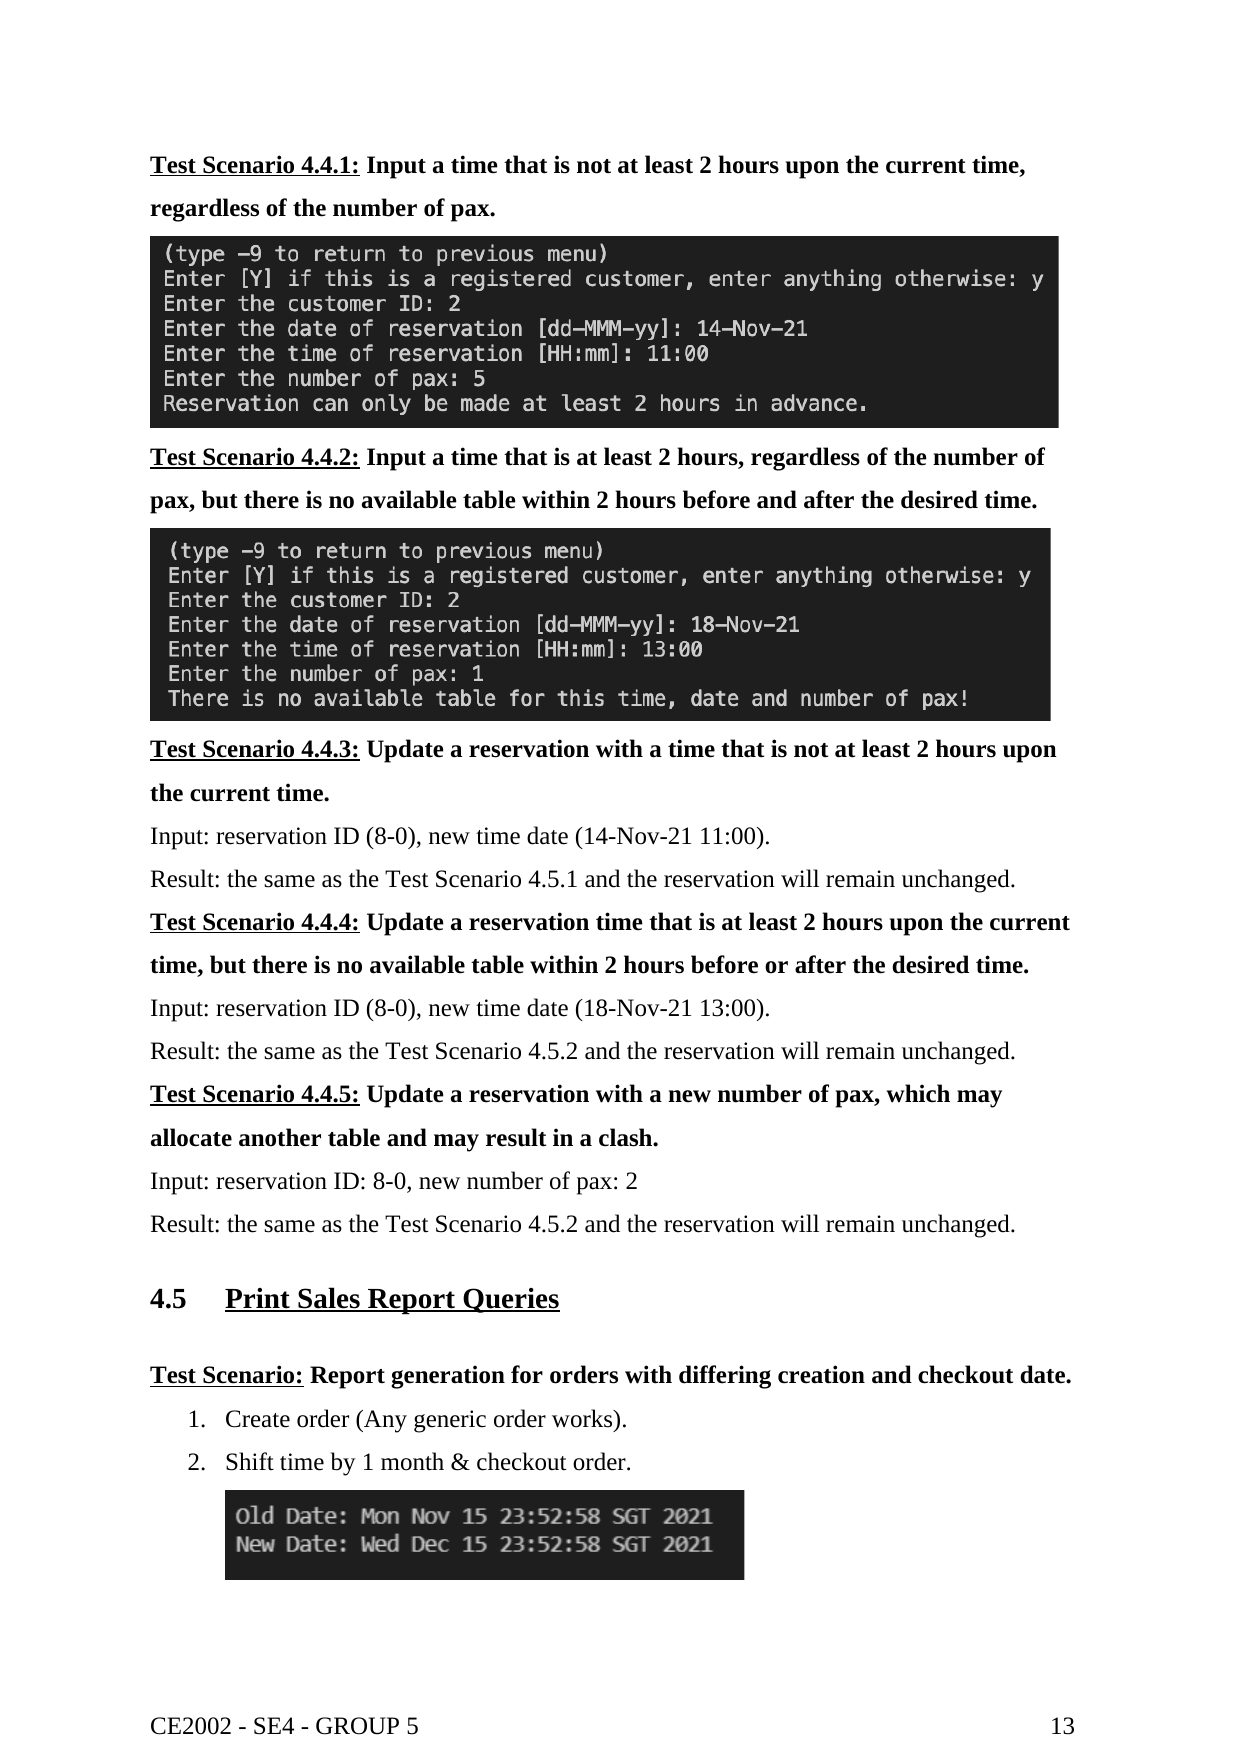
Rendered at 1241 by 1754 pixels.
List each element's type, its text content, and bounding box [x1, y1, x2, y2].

text Test Scenario 4.4.5: Update a reservation with a new number of pax, which may allocate another table and may result in a clash. [150, 1079, 1090, 1151]
text Test Scenario: Report generation for orders with differing creation and checkout date. [150, 1361, 1090, 1389]
text Test Scenario 4.4.2: Input a time that is at least 2 hours, regardless of the number of pax, but there is no available table within 2 hours before and after the desired time. [150, 442, 1090, 514]
list Create order (Any generic order works). [187, 1404, 1090, 1432]
text Result: the same as the Test Scenario 4.5.2 and the reservation will remain unchanged. [150, 1209, 1090, 1238]
text Input: reservation ID (8-0), new time date (14-Nov-21 11:00). [150, 821, 1090, 849]
text Test Scenario 4.4.1: Input a time that is not at least 2 hours upon the current time, regardless of the number of pax. [150, 150, 1090, 222]
picture [150, 236, 1059, 428]
text Result: the same as the Test Scenario 4.5.1 and the reservation will remain unchanged. [150, 864, 1090, 893]
text Result: the same as the Test Scenario 4.5.2 and the reservation will remain unchanged. [150, 1036, 1090, 1065]
subtitle Print Sales Report Queries [150, 1281, 1090, 1315]
picture [150, 528, 1051, 721]
text Test Scenario 4.4.3: Update a reservation with a time that is not at least 2 hours upon the current time. [150, 734, 1090, 806]
text Input: reservation ID (8-0), new time date (18-Nov-21 13:00). [150, 993, 1090, 1022]
text Input: reservation ID: 8-0, new number of pax: 2 [150, 1166, 1090, 1194]
picture [225, 1490, 745, 1580]
list Shift time by 1 month & checkout order. [187, 1447, 1090, 1476]
text Test Scenario 4.4.4: Update a reservation time that is at least 2 hours upon the current time, but there is no available table within 2 hours before or after the desired time. [150, 907, 1090, 979]
